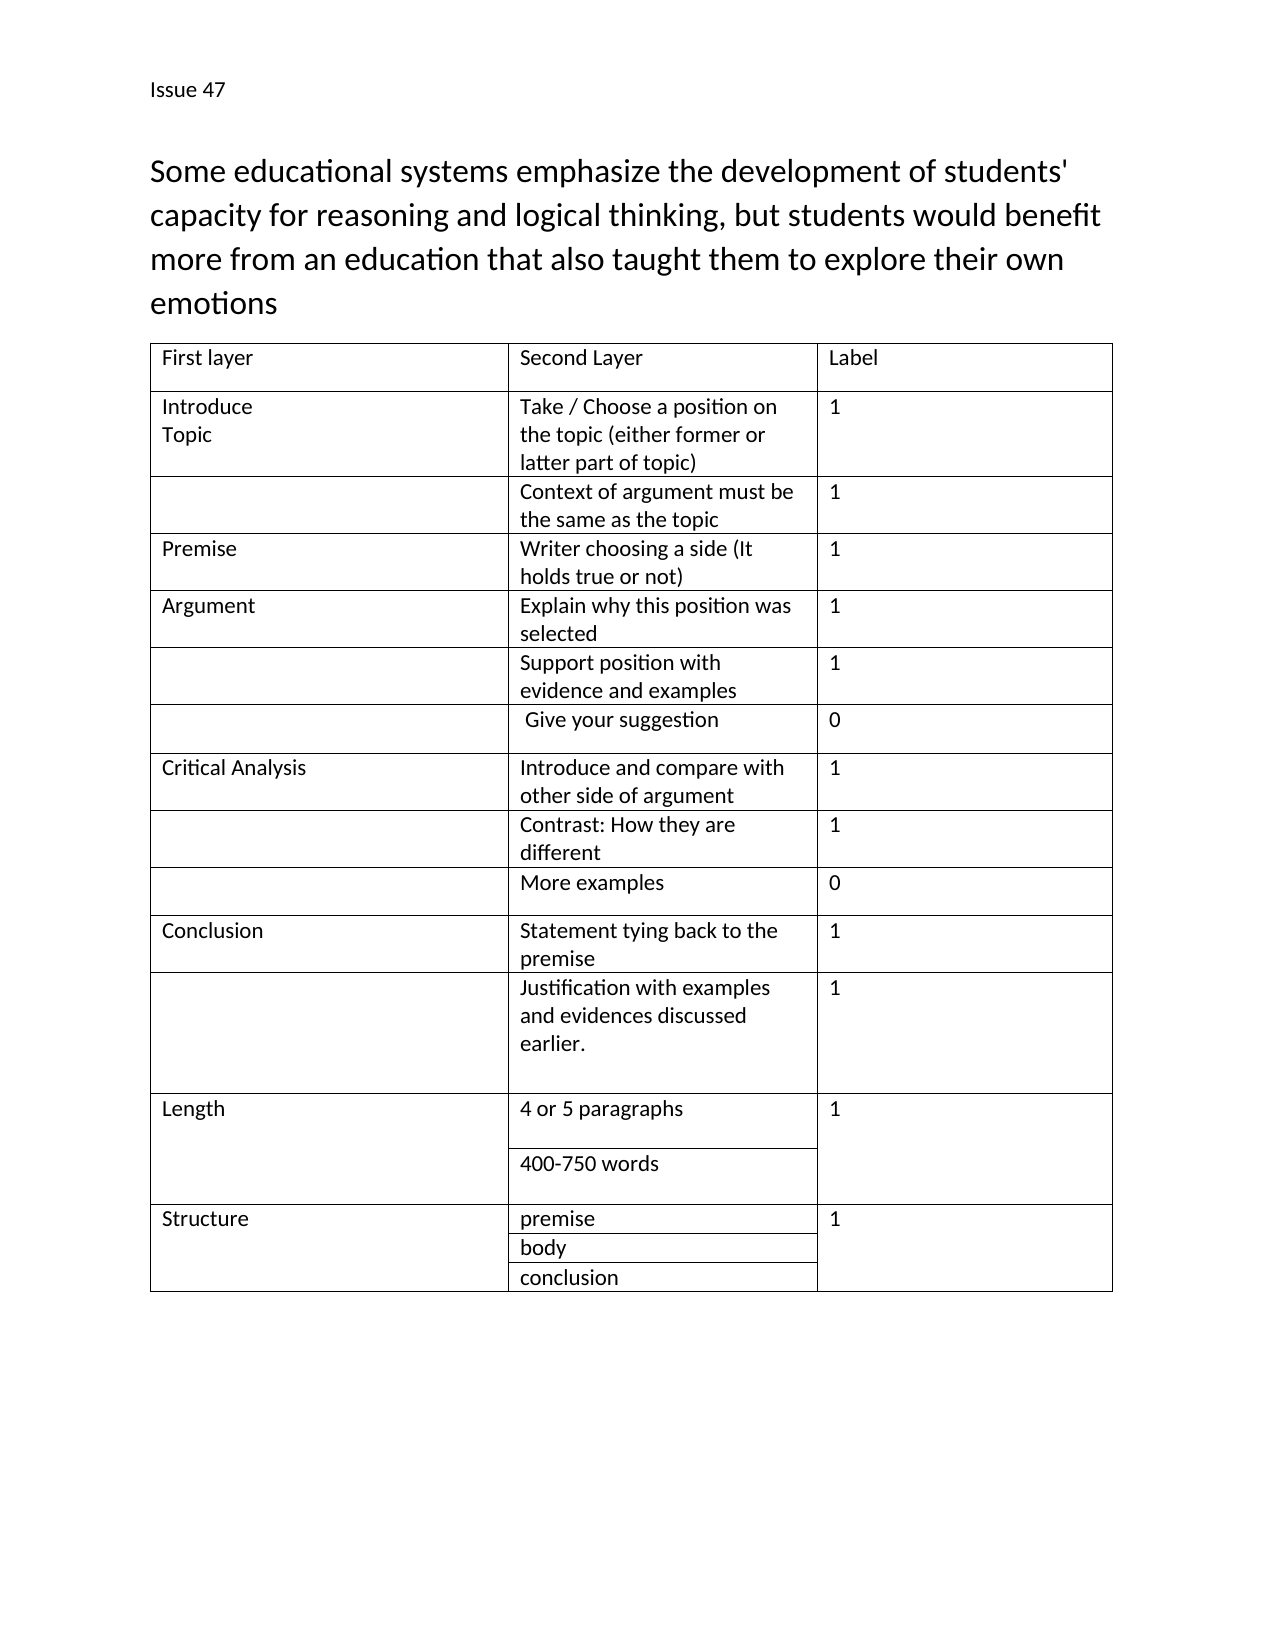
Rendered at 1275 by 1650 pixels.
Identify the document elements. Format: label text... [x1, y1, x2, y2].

table_cell [151, 477, 508, 533]
table_cell Justification with examples and evidences discussed earlier. [509, 973, 817, 1093]
table_cell Explain why this position was selected [509, 591, 817, 647]
table_header Label [818, 344, 1112, 391]
table_cell 1 [818, 477, 1112, 533]
text Some educational systems emphasize the development of students' capacity for reasoning and logical thinking, but students would benefit more from an education that also taught them to explore their own emotions [150, 150, 1125, 323]
table_cell 400-750 words [509, 1149, 817, 1203]
table_cell 0 [818, 868, 1112, 915]
table_cell 0 [818, 705, 1112, 752]
table_cell 1 [818, 591, 1112, 647]
table_cell Statement tying back to the premise [509, 916, 817, 972]
table_cell 1 [818, 648, 1112, 704]
table_cell Premise [151, 534, 508, 590]
table_cell Critical Analysis [151, 754, 508, 809]
table_cell Contrast: How they are different [509, 811, 817, 867]
table_cell Length [151, 1094, 508, 1203]
table_cell Introduce and compare with other side of argument [509, 754, 817, 809]
table_cell [151, 973, 508, 1093]
table_cell Writer choosing a side (It holds true or not) [509, 534, 817, 590]
table_cell 1 [818, 916, 1112, 972]
table_cell 4 or 5 paragraphs [509, 1094, 817, 1148]
table_cell Give your suggestion [509, 705, 817, 752]
table_cell 1 [818, 811, 1112, 867]
table_cell Support position with evidence and examples [509, 648, 817, 704]
table_cell body [509, 1234, 817, 1262]
table_cell conclusion [509, 1263, 817, 1291]
table_header Second Layer [509, 344, 817, 391]
table_cell [151, 705, 508, 752]
table_cell Structure [151, 1205, 508, 1291]
table_cell 1 [818, 973, 1112, 1093]
table_cell More examples [509, 868, 817, 915]
table_cell 1 [818, 754, 1112, 809]
table_cell Take / Choose a position on the topic (either former or latter part of topic) [509, 392, 817, 476]
table_header First layer [151, 344, 508, 391]
table_cell Conclusion [151, 916, 508, 972]
table_cell [151, 868, 508, 915]
table_cell 1 [818, 1205, 1112, 1291]
table_cell 1 [818, 1094, 1112, 1203]
table_cell 1 [818, 392, 1112, 476]
table_cell Introduce Topic [151, 392, 508, 476]
table_cell 1 [818, 534, 1112, 590]
table_cell [151, 811, 508, 867]
table_cell Context of argument must be the same as the topic [509, 477, 817, 533]
table_cell Argument [151, 591, 508, 647]
table_cell [151, 648, 508, 704]
table_cell premise [509, 1205, 817, 1232]
